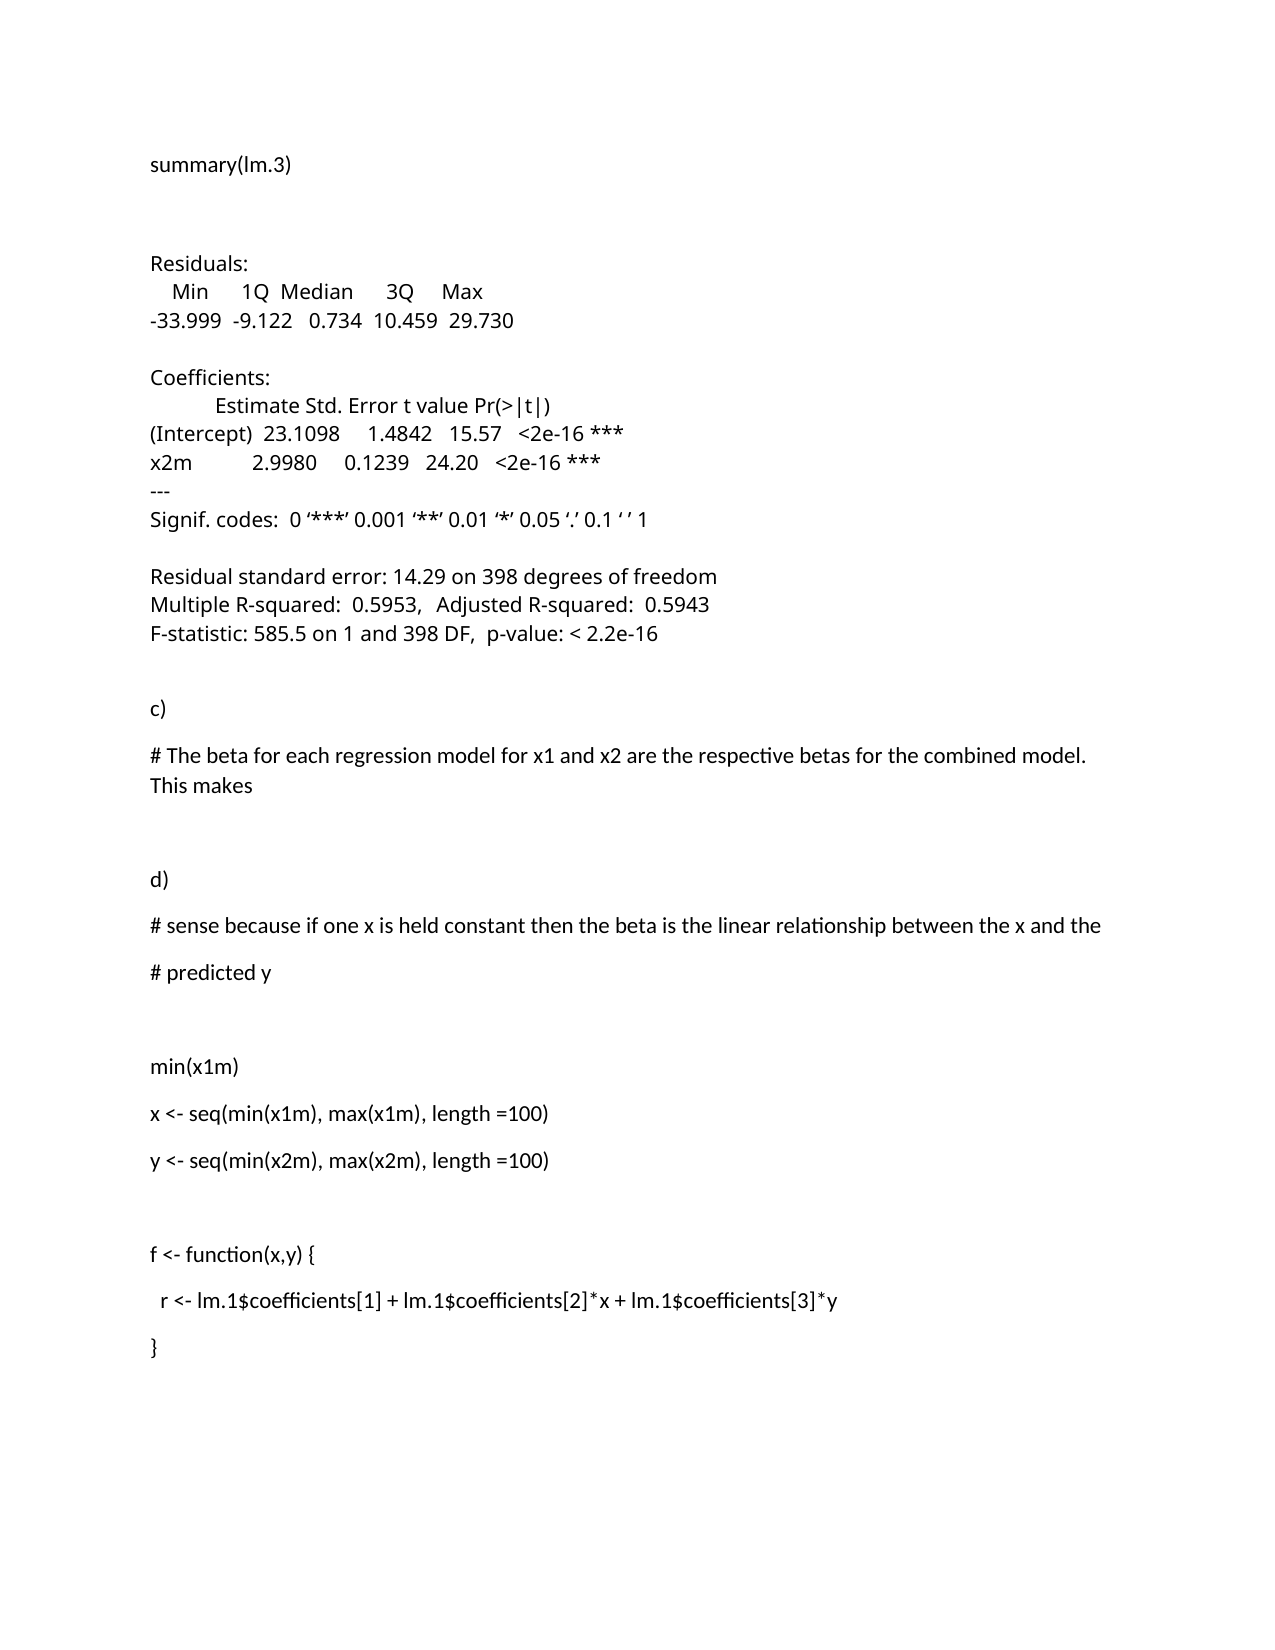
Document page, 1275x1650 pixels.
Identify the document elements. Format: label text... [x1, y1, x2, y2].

text Signif. codes: 0 ‘***’ 0.001 ‘**’ 0.01 ‘*’ 0.05 ‘.’ 0.1 ‘ ’ 1 [150, 505, 1125, 533]
text d) [150, 865, 1125, 893]
text Multiple R-squared: 0.5953, Adjusted R-squared: 0.5943 [150, 590, 1125, 619]
text c) [150, 694, 1125, 722]
text Coefficients: [150, 363, 1125, 391]
text } [150, 1333, 1125, 1362]
text r <- lm.1$coefficients[1] + lm.1$coefficients[2]*x + lm.1$coefficients[3]*y [150, 1287, 1125, 1315]
text Estimate Std. Error t value Pr(>|t|) [150, 391, 1125, 419]
text # sense because if one x is held constant then the beta is the linear relationship between the x and the [150, 912, 1125, 940]
text min(x1m) [150, 1052, 1125, 1080]
text x2m 2.9980 0.1239 24.20 <2e-16 *** [150, 448, 1125, 476]
text # predicted y [150, 958, 1125, 987]
text Residuals: [150, 249, 1125, 277]
text (Intercept) 23.1098 1.4842 15.57 <2e-16 *** [150, 419, 1125, 448]
text # The beta for each regression model for x1 and x2 are the respective betas for the combined model. This makes [150, 741, 1125, 799]
text Residual standard error: 14.29 on 398 degrees of freedom [150, 562, 1125, 590]
text summary(lm.3) [150, 150, 1125, 178]
text f <- function(x,y) { [150, 1240, 1125, 1268]
text --- [150, 476, 1125, 505]
text F-statistic: 585.5 on 1 and 398 DF, p-value: < 2.2e-16 [150, 619, 1125, 647]
text y <- seq(min(x2m), max(x2m), length =100) [150, 1146, 1125, 1174]
text x <- seq(min(x1m), max(x1m), length =100) [150, 1099, 1125, 1127]
text Min 1Q Median 3Q Max [150, 277, 1125, 306]
text -33.999 -9.122 0.734 10.459 29.730 [150, 306, 1125, 334]
